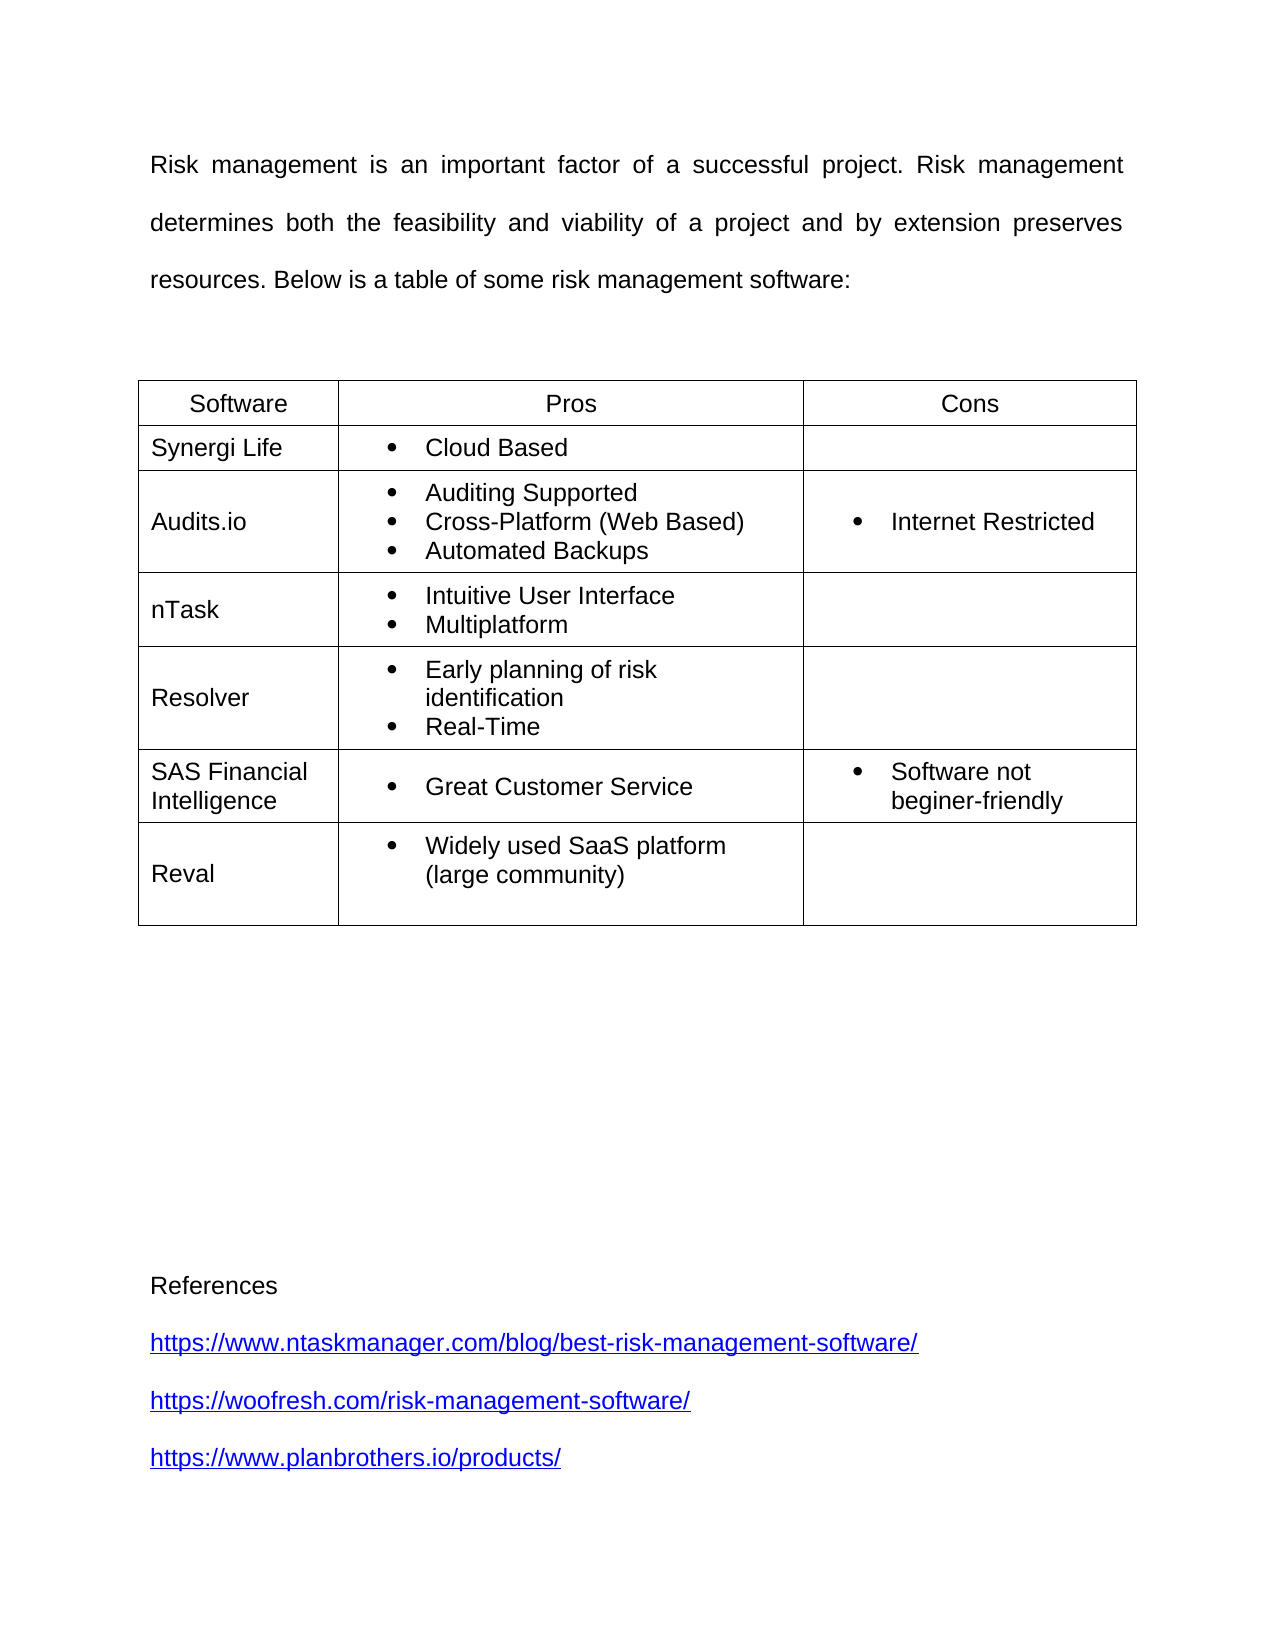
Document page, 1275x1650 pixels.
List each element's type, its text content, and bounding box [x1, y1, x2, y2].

table_cell Resolver [139, 647, 338, 748]
table_cell Intuitive User Interface Multiplatform [339, 573, 803, 646]
table_cell Widely used SaaS platform (large community) [339, 823, 803, 924]
table_cell Auditing Supported Cross-Platform (Web Based) Automated Backups [339, 471, 803, 572]
table_header Cons [804, 381, 1136, 425]
table_header Software [139, 381, 338, 425]
table_cell Cloud Based [339, 426, 803, 470]
table_cell Great Customer Service [339, 750, 803, 822]
table_cell Software not beginer-friendly [804, 750, 1136, 822]
text https://www.planbrothers.io/products/ [150, 1443, 1125, 1472]
table_cell [804, 647, 1136, 748]
table_cell [804, 573, 1136, 646]
table_cell Reval [139, 823, 338, 924]
text https://www.ntaskmanager.com/blog/best-risk-management-software/ [150, 1328, 1125, 1357]
table_cell [804, 823, 1136, 924]
table_cell Early planning of risk identification Real-Time [339, 647, 803, 748]
table_cell SAS Financial Intelligence [139, 750, 338, 822]
table_cell [804, 426, 1136, 470]
table_cell nTask [139, 573, 338, 646]
table_header Pros [339, 381, 803, 425]
text https://woofresh.com/risk-management-software/ [150, 1386, 1125, 1414]
text References [150, 1271, 1125, 1299]
table_cell Internet Restricted [804, 471, 1136, 572]
table_cell Audits.io [139, 471, 338, 572]
text Risk management is an important factor of a successful project. Risk management determines both the feasibility and viability of a project and by extension preserves resources. Below is a table of some risk management software: [150, 150, 1125, 294]
table_cell Synergi Life [139, 426, 338, 470]
